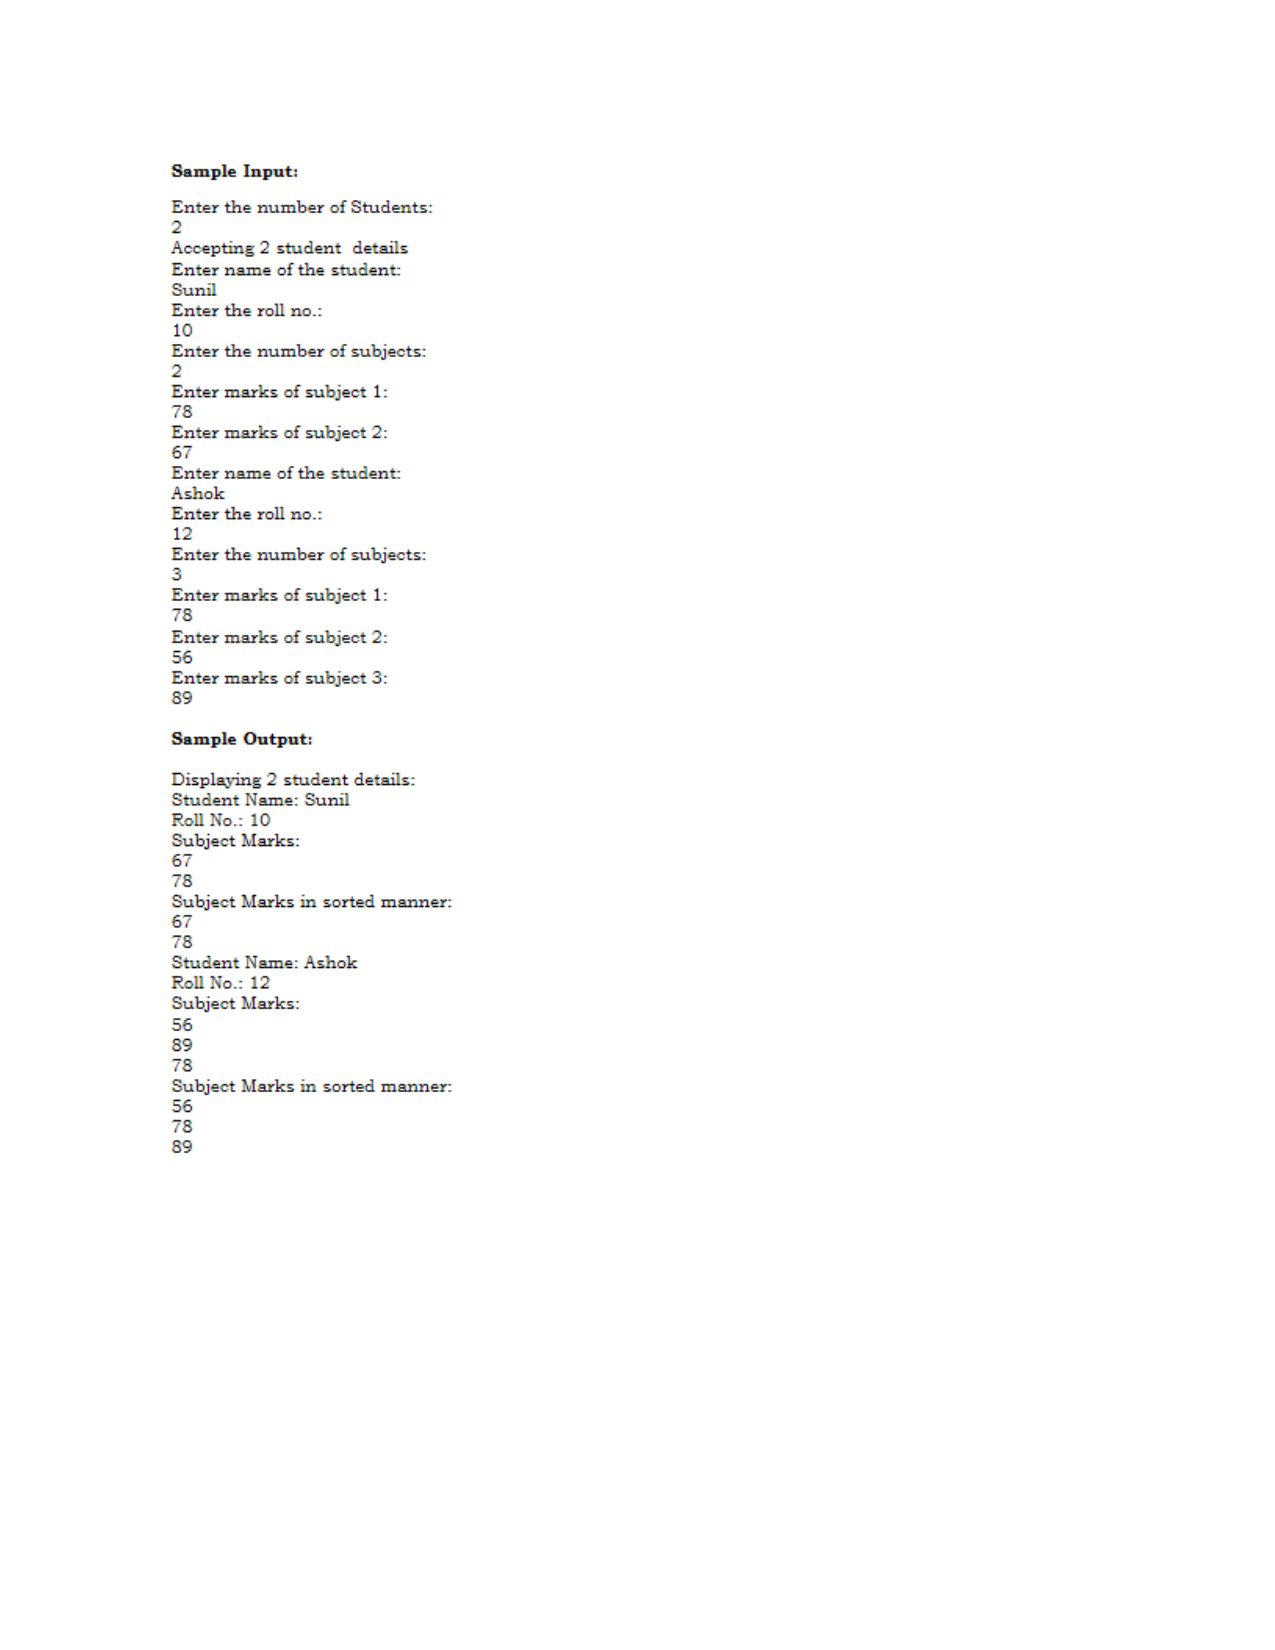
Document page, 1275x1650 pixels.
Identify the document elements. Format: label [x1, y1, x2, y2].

picture [150, 150, 901, 1175]
